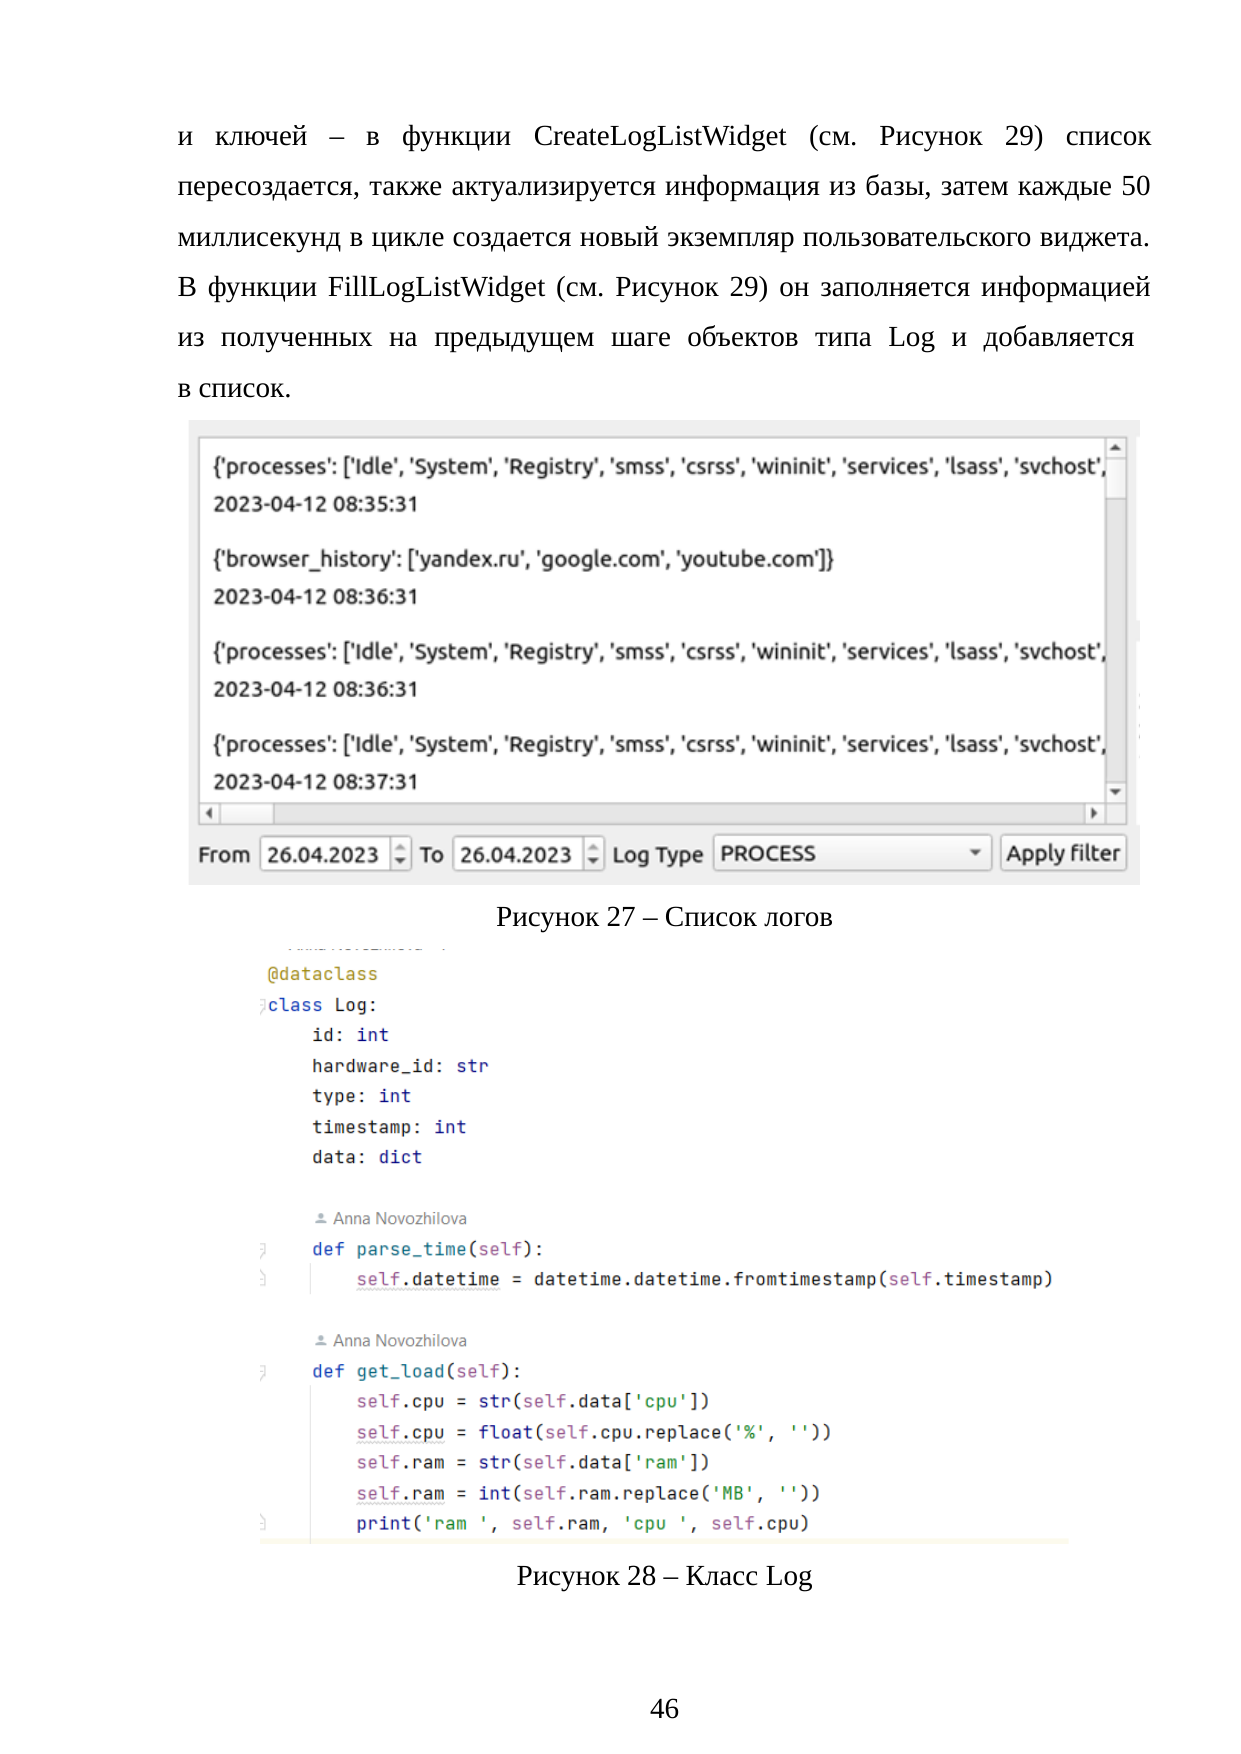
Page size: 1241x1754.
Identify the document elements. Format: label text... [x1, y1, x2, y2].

picture [188, 420, 1140, 885]
text Рисунок 28 – Класс Log [177, 1558, 1152, 1591]
picture [260, 949, 1069, 1544]
text Рисунок 27 – Список логов [177, 899, 1152, 933]
